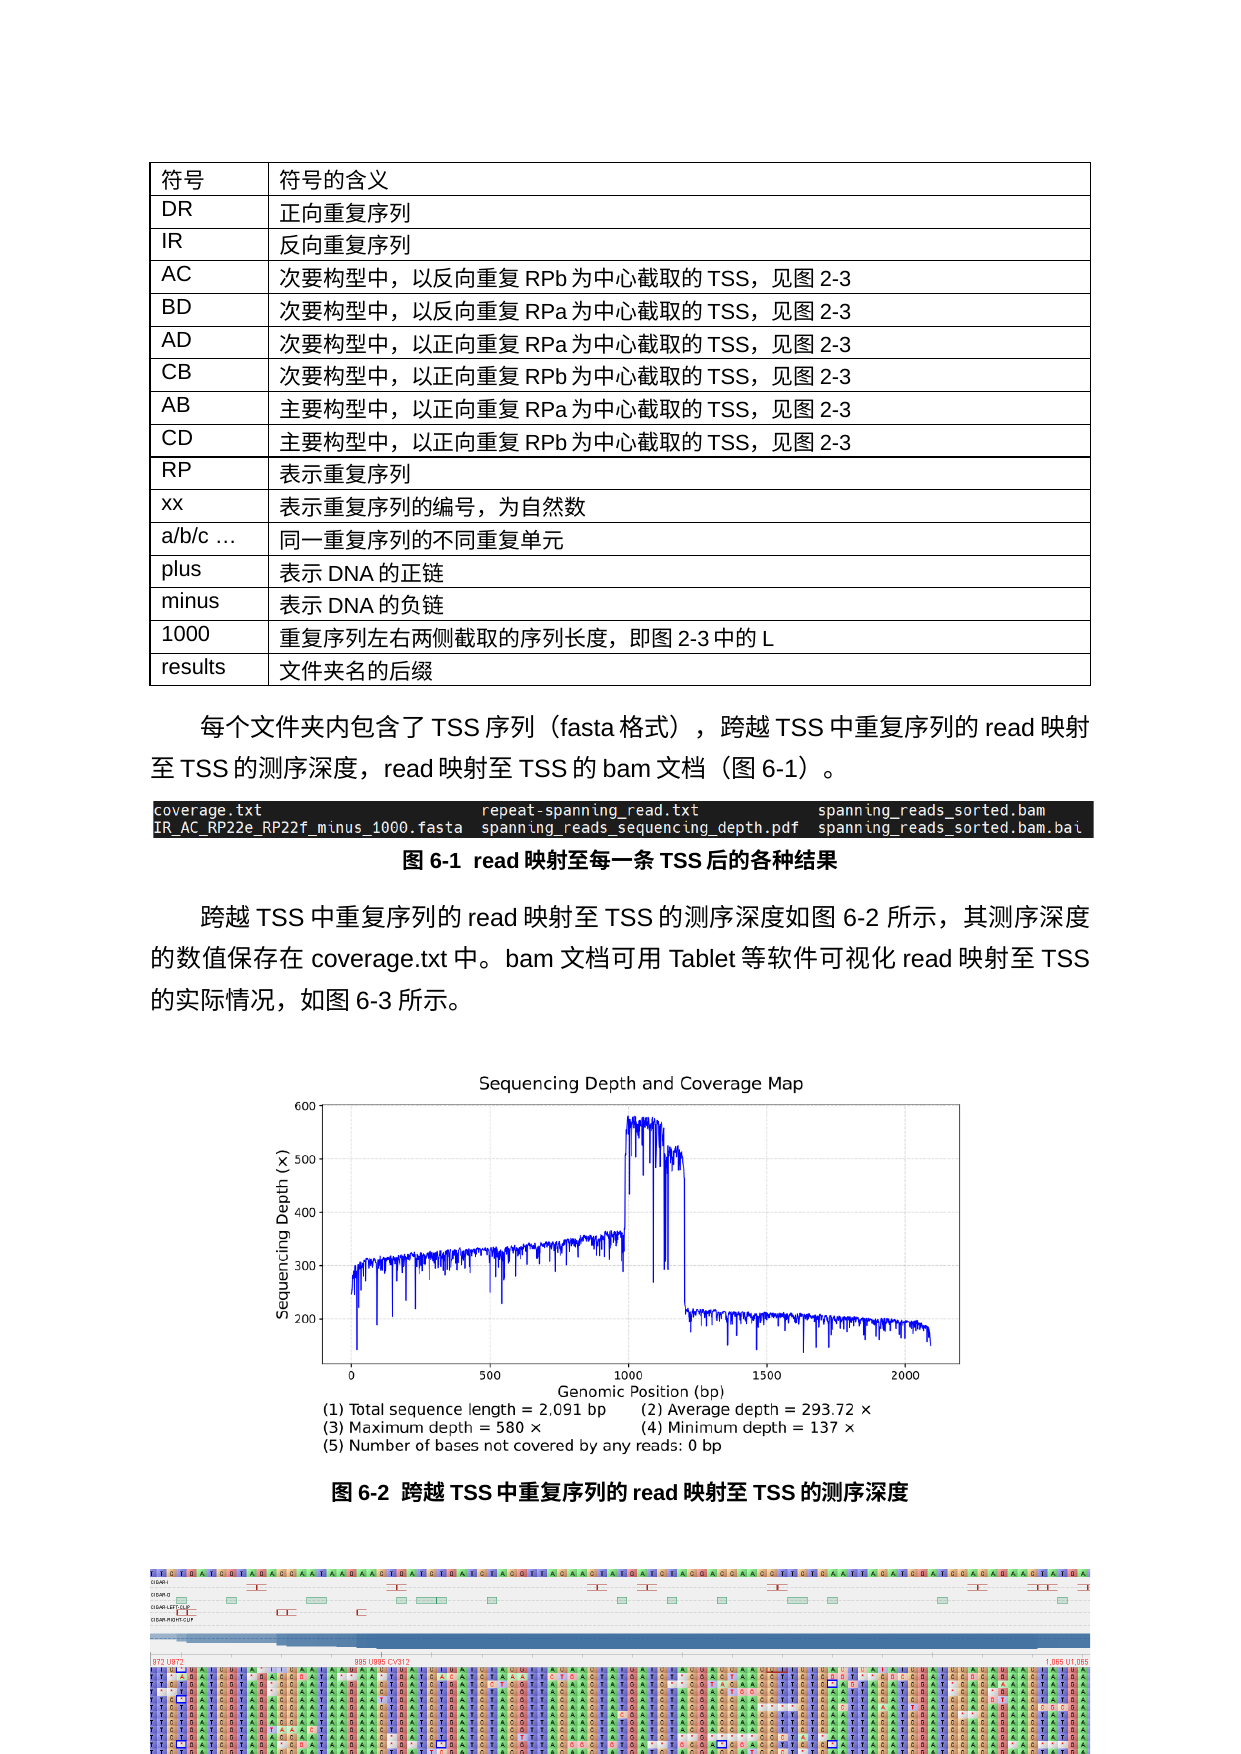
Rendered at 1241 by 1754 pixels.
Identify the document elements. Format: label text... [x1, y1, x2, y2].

table_cell 1000 [151, 621, 268, 653]
table_cell plus [151, 556, 268, 587]
table_header 符号的含义 [269, 163, 1090, 195]
table_cell DR [151, 196, 268, 227]
table_cell 表示DNA的正链 [269, 556, 1090, 587]
table_cell CB [151, 359, 268, 391]
text 跨越TSS中重复序列的read映射至TSS的测序深度如图 6-2 所示，其测序深度的数值保存在coverage.txt中。bam文档可用Tablet等软件可视化read映射至TSS的实际情况，如图 6-3 所示。 [150, 893, 1090, 1018]
picture [269, 1073, 963, 1457]
table_cell AD [151, 327, 268, 358]
table_cell BD [151, 294, 268, 326]
table_header 符号 [151, 163, 268, 195]
table_cell 主要构型中，以正向重复RPb为中心截取的TSS，见图2-3 [269, 425, 1090, 456]
table_cell AC [151, 261, 268, 293]
table_cell CD [151, 425, 268, 456]
table_cell results [151, 654, 268, 685]
table_cell 同一重复序列的不同重复单元 [269, 523, 1090, 554]
table_cell 主要构型中，以正向重复RPa为中心截取的TSS，见图2-3 [269, 392, 1090, 424]
text 图 6-2 跨越TSS中重复序列的read映射至TSS的测序深度 [150, 1467, 1090, 1508]
table_cell 次要构型中，以反向重复RPa为中心截取的TSS，见图2-3 [269, 294, 1090, 326]
text 每个文件夹内包含了TSS序列（fasta格式），跨越TSS中重复序列的read映射至TSS的测序深度，read映射至TSS的bam文档（图 6-1）。 [150, 703, 1090, 786]
table_cell 反向重复序列 [269, 229, 1090, 260]
table_cell 正向重复序列 [269, 196, 1090, 227]
table_cell AB [151, 392, 268, 424]
table_cell minus [151, 588, 268, 620]
table_cell 次要构型中，以反向重复RPb为中心截取的TSS，见图2-3 [269, 261, 1090, 293]
text 图 6-1 read映射至每一条TSS后的各种结果 [150, 835, 1090, 876]
table_cell RP [151, 458, 268, 489]
table_cell 表示重复序列的编号，为自然数 [269, 490, 1090, 522]
table_cell 次要构型中，以正向重复RPa为中心截取的TSS，见图2-3 [269, 327, 1090, 358]
table_cell 重复序列左右两侧截取的序列长度，即图2-3中的L [269, 621, 1090, 653]
picture [150, 1569, 1091, 1754]
table_cell a/b/c … [151, 523, 268, 554]
table_cell 文件夹名的后缀 [269, 654, 1090, 685]
table_cell 表示重复序列 [269, 458, 1090, 489]
table_cell xx [151, 490, 268, 522]
picture [153, 801, 1094, 838]
table_cell 表示DNA的负链 [269, 588, 1090, 620]
table_cell IR [151, 229, 268, 260]
table_cell 次要构型中，以正向重复RPb为中心截取的TSS，见图2-3 [269, 359, 1090, 391]
